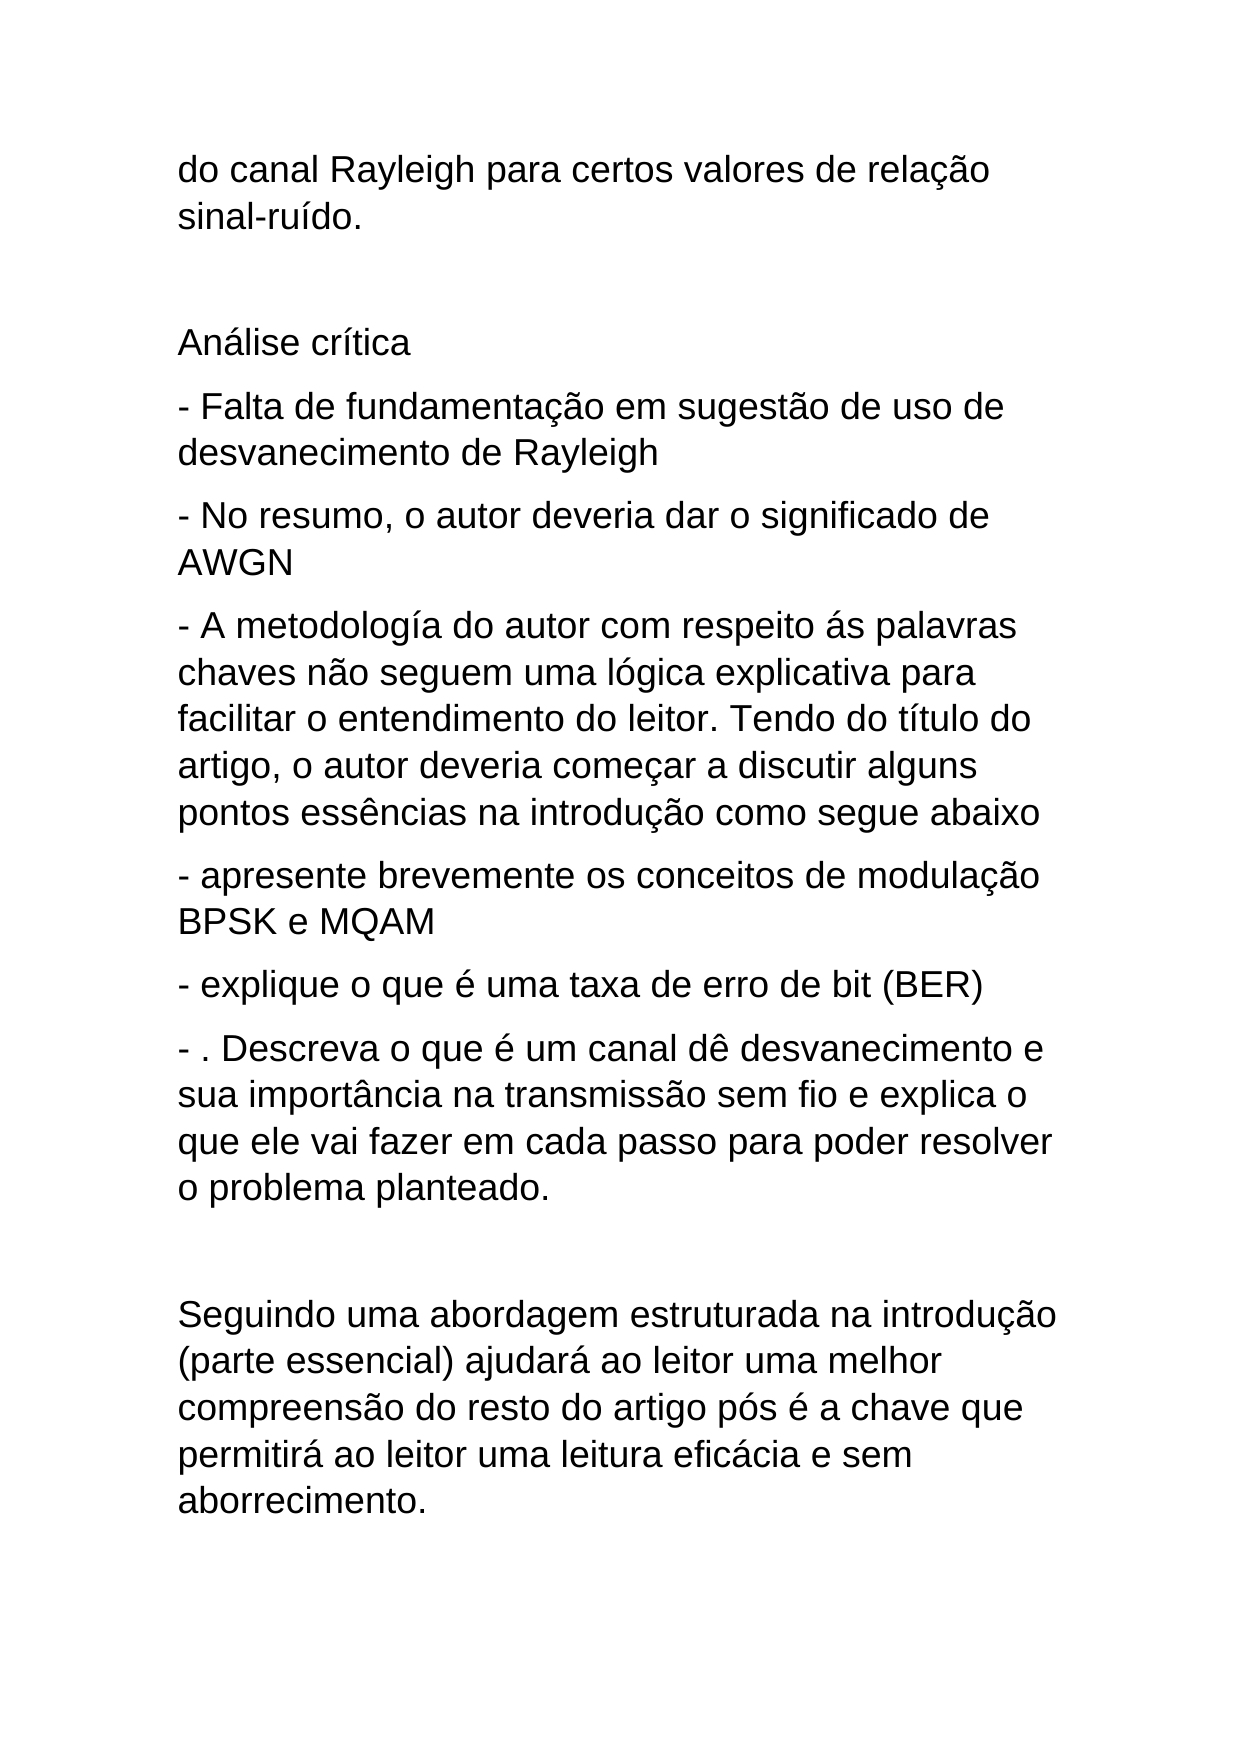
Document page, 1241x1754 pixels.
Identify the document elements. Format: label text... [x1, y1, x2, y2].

text - ⁠. Descreva o que é um canal dê desvanecimento e sua importância na transmissão sem fio e explica o que ele vai fazer em cada passo para poder resolver o problema planteado. [177, 1026, 1063, 1209]
text - ⁠explique o que é uma taxa de erro de bit (BER) [177, 963, 1063, 1006]
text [177, 148, 1063, 237]
text Análise crítica [177, 321, 1063, 364]
text - ⁠No resumo, o autor deveria dar o significado de AWGN [177, 494, 1063, 583]
text - Falta de fundamentação em sugestão de uso de desvanecimento de Rayleigh [177, 384, 1063, 473]
text - ⁠apresente brevemente os conceitos de modulação BPSK e MQAM [177, 853, 1063, 943]
text - A metodología do autor com respeito ás palavras chaves não seguem uma lógica explicativa para facilitar o entendimento do leitor. Tendo do título do artigo, o autor deveria começar a discutir alguns pontos essências na introdução como segue abaixo [177, 603, 1063, 833]
text Seguindo uma abordagem estruturada na introdução (parte essencial) ajudará ao leitor uma melhor compreensão do resto do artigo pós é a chave que permitirá ao leitor uma leitura eficácia e sem aborrecimento. [177, 1292, 1063, 1521]
